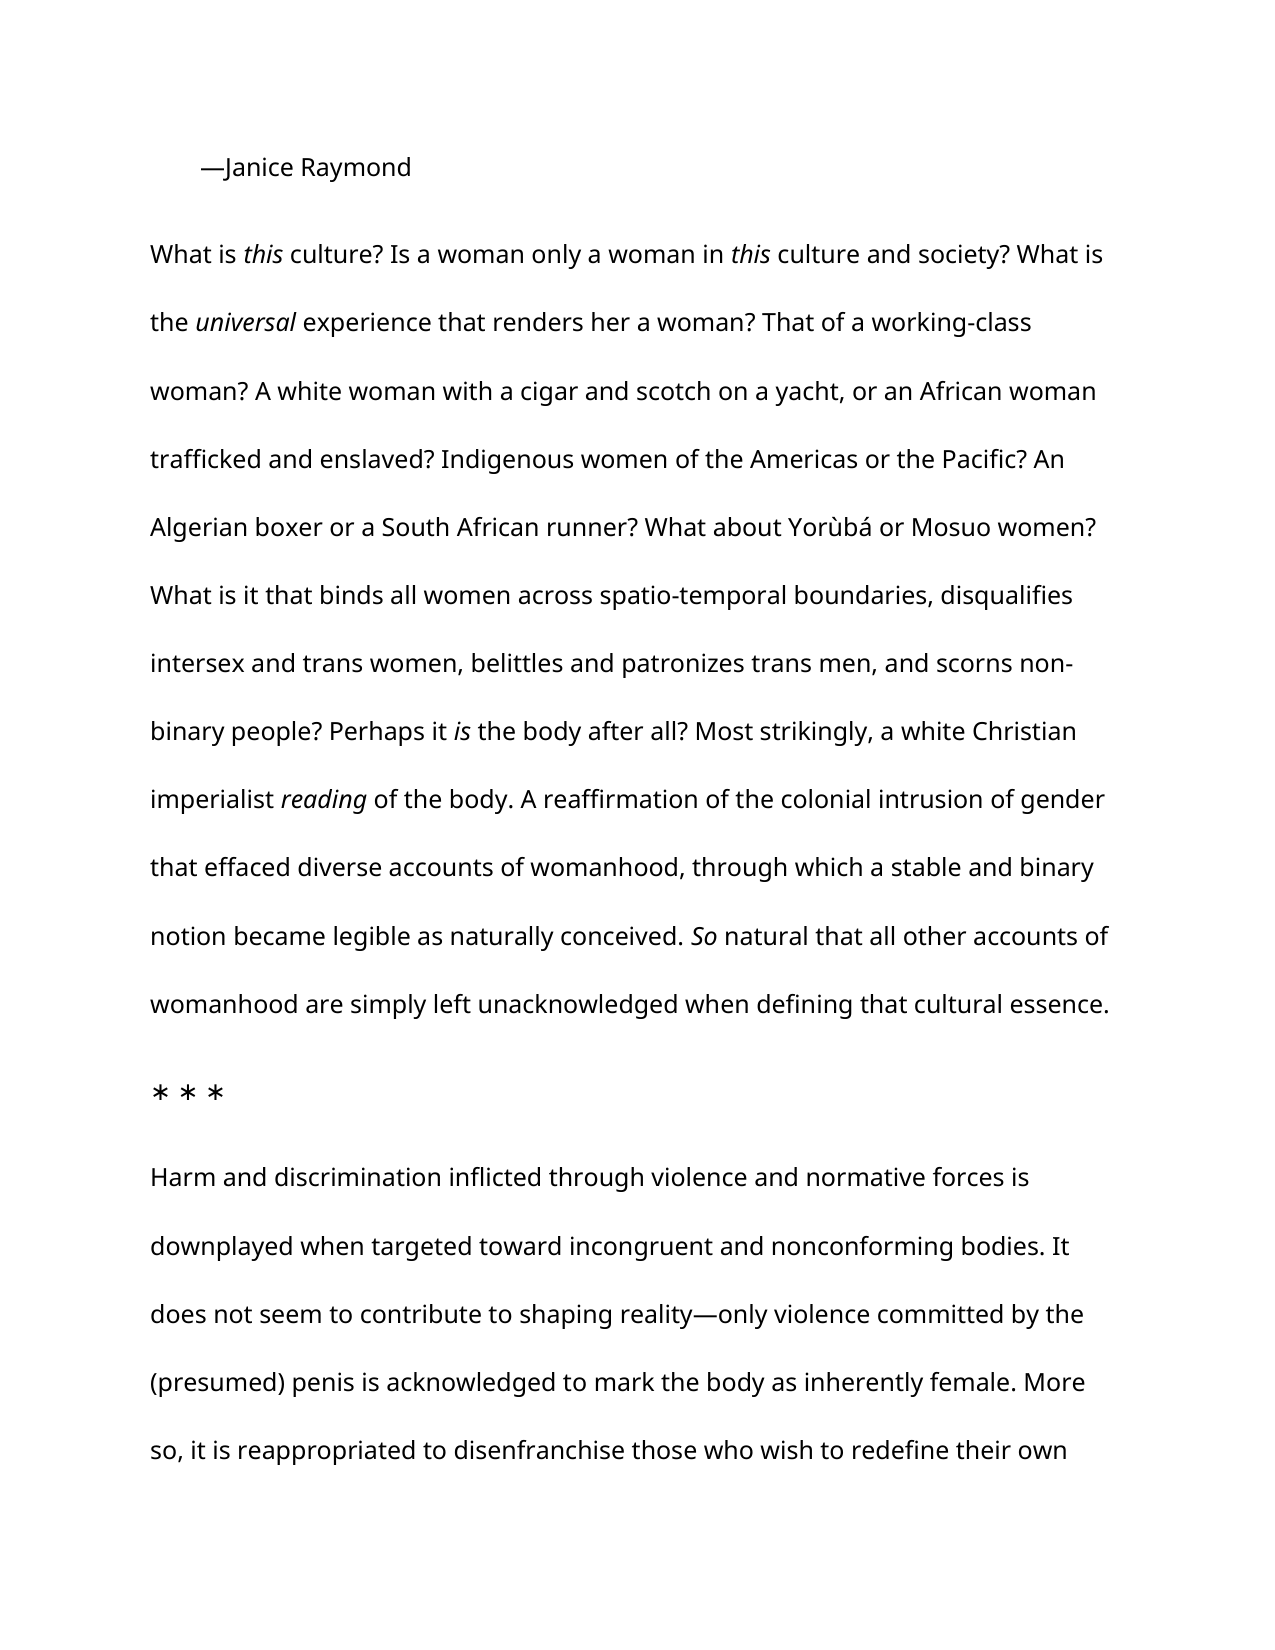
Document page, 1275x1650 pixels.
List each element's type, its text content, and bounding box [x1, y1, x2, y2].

text —Janice Raymond [200, 150, 1075, 184]
text ∗ ∗ ∗ [150, 1073, 1125, 1107]
text What is this culture? Is a woman only a woman in this culture and society? What is the universal experience that renders her a woman? That of a working-class woman? A white woman with a cigar and scotch on a yacht, or an African woman trafficked and enslaved? Indigenous women of the Americas or the Pacific? An Algerian boxer or a South African runner? What about Yorùbá or Mosuo women? What is it that binds all women across spatio-temporal boundaries, disqualifies intersex and trans women, belittles and patronizes trans men, and scorns non-binary people? Perhaps it is the body after all? Most strikingly, a white Christian imperialist reading of the body. A reaffirmation of the colonial intrusion of gender that effaced diverse accounts of womanhood, through which a stable and binary notion became legible as naturally conceived. So natural that all other accounts of womanhood are simply left unacknowledged when defining that cultural essence. [150, 237, 1125, 1020]
